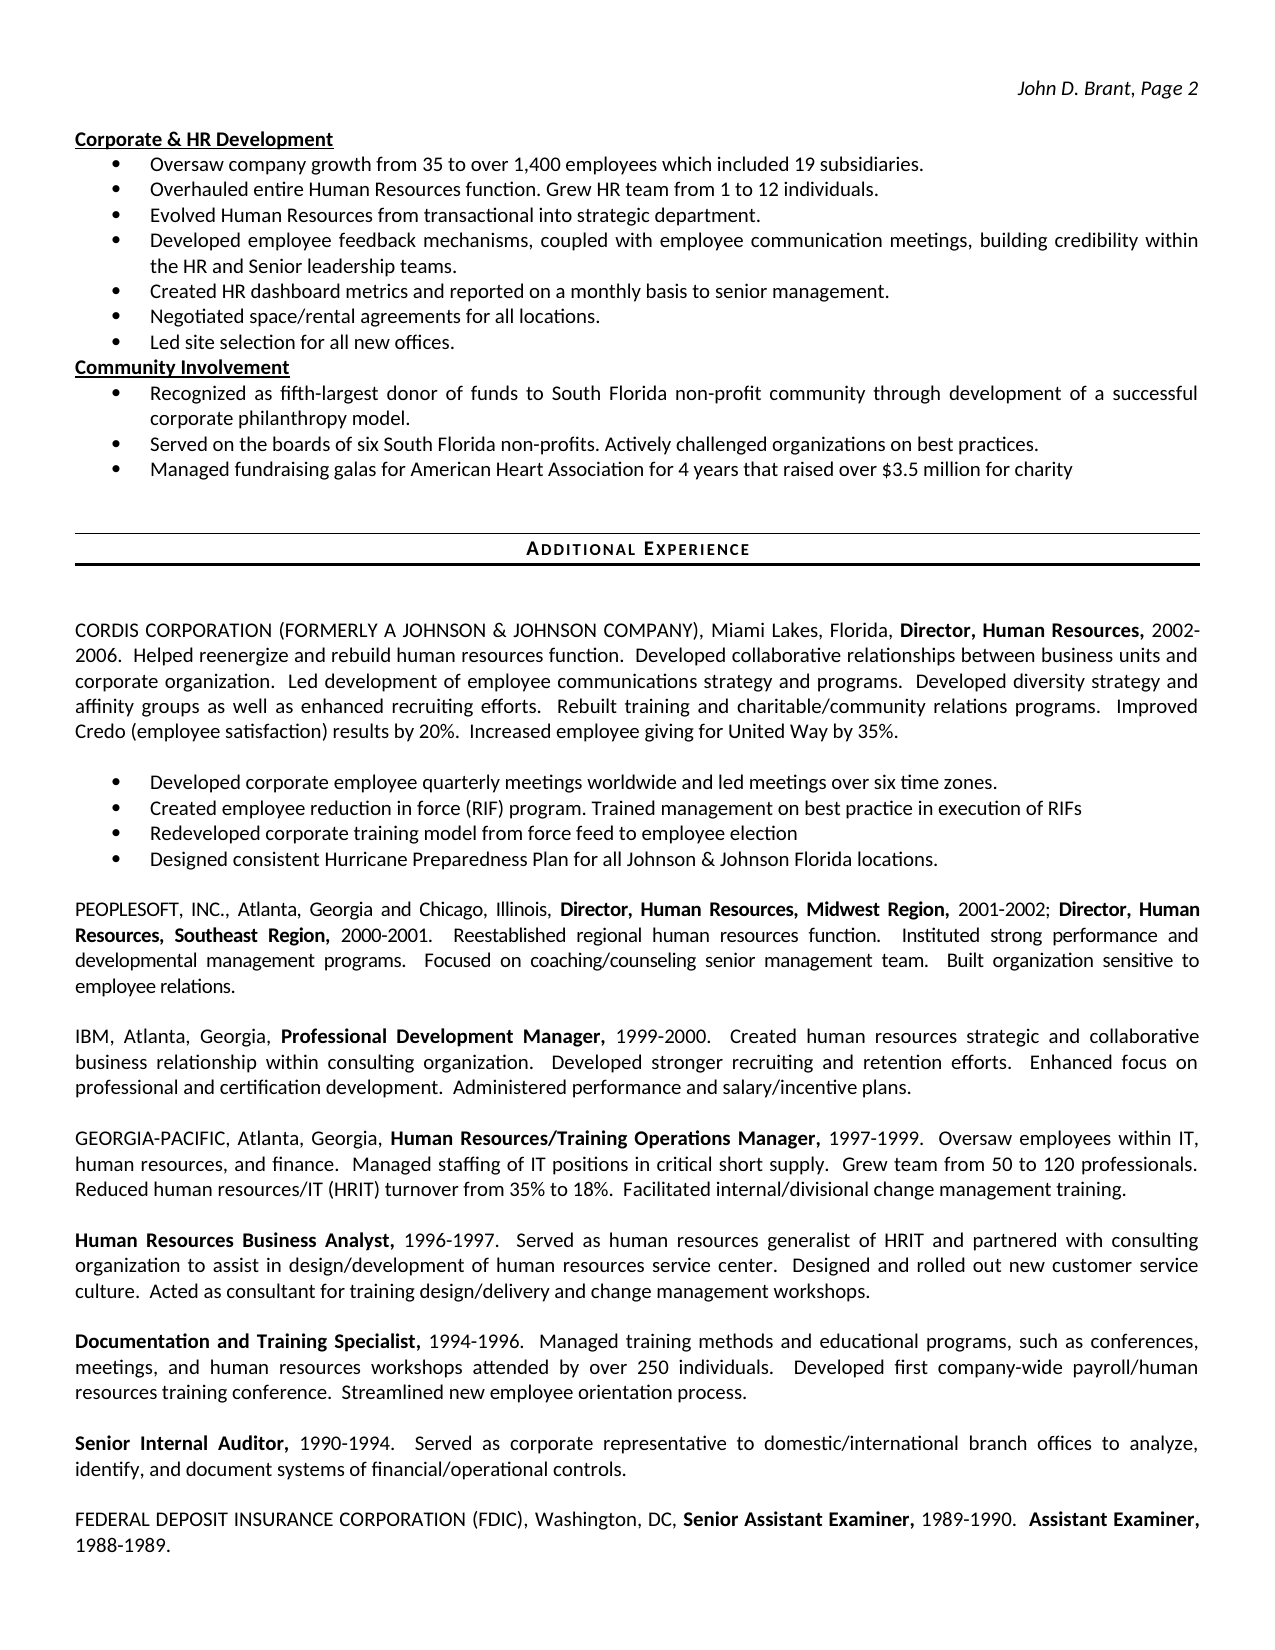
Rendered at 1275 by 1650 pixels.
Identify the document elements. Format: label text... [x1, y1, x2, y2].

list Developed employee feedback mechanisms, coupled with employee communication meetings, building credibility within the HR and Senior leadership teams. [112, 227, 1200, 278]
text Senior Internal Auditor, 1990-1994. Served as corporate representative to domestic/international branch offices to analyze, identify, and document systems of financial/operational controls. [75, 1430, 1200, 1481]
text Federal Deposit Insurance Corporation (FDIC), Washington, DC, Senior Assistant Examiner, 1989-1990. Assistant Examiner, 1988-1989. [75, 1507, 1200, 1557]
text Documentation and Training Specialist, 1994-1996. Managed training methods and educational programs, such as conferences, meetings, and human resources workshops attended by over 250 individuals. Developed first company-wide payroll/human resources training conference. Streamlined new employee orientation process. [75, 1329, 1200, 1405]
text Additional Experience [75, 534, 1200, 563]
text IBM, Atlanta, Georgia, Professional Development Manager, 1999-2000. Created human resources strategic and collaborative business relationship within consulting organization. Developed stronger recruiting and retention efforts. Enhanced focus on professional and certification development. Administered performance and salary/incentive plans. [75, 1024, 1200, 1100]
list Negotiated space/rental agreements for all locations. [112, 304, 1200, 329]
list Created HR dashboard metrics and reported on a monthly basis to senior management. [112, 278, 1200, 304]
list Recognized as fifth-largest donor of funds to South Florida non-profit community through development of a successful corporate philanthropy model. [112, 380, 1200, 431]
list Created employee reduction in force (RIF) program. Trained management on best practice in execution of RIFs [112, 795, 1200, 820]
text Corporate & HR Development [75, 126, 1200, 151]
list Designed consistent Hurricane Preparedness Plan for all Johnson & Johnson Florida locations. [112, 846, 1200, 871]
text Human Resources Business Analyst, 1996-1997. Served as human resources generalist of HRIT and partnered with consulting organization to assist in design/development of human resources service center. Designed and rolled out new customer service culture. Acted as consultant for training design/delivery and change management workshops. [75, 1227, 1200, 1303]
list Overhauled entire Human Resources function. Grew HR team from 1 to 12 individuals. [112, 177, 1200, 202]
list Redeveloped corporate training model from force feed to employee election [112, 820, 1200, 846]
text Community Involvement [75, 354, 1200, 380]
list Evolved Human Resources from transactional into strategic department. [112, 202, 1200, 227]
list Led site selection for all new offices. [112, 329, 1200, 354]
text CORDIS CORPORATION (formerly a Johnson & Johnson Company), Miami Lakes, Florida, Director, Human Resources, 2002-2006. Helped reenergize and rebuild human resources function. Developed collaborative relationships between business units and corporate organization. Led development of employee communications strategy and programs. Developed diversity strategy and affinity groups as well as enhanced recruiting efforts. Rebuilt training and charitable/community relations programs. Improved Credo (employee satisfaction) results by 20%. Increased employee giving for United Way by 35%. [75, 617, 1200, 744]
text GEORGIA-PACIFIC, Atlanta, Georgia, Human Resources/Training Operations Manager, 1997-1999. Oversaw employees within IT, human resources, and finance. Managed staffing of IT positions in critical short supply. Grew team from 50 to 120 professionals. Reduced human resources/IT (HRIT) turnover from 35% to 18%. Facilitated internal/divisional change management training. [75, 1125, 1200, 1202]
list Managed fundraising galas for American Heart Association for 4 years that raised over $3.5 million for charity [112, 456, 1200, 482]
list Served on the boards of six South Florida non-profits. Actively challenged organizations on best practices. [112, 431, 1200, 456]
list Developed corporate employee quarterly meetings worldwide and led meetings over six time zones. [112, 769, 1200, 795]
text PEOPLESOFT, Inc., Atlanta, Georgia and Chicago, Illinois, Director, Human Resources, Midwest Region, 2001-2002; Director, Human Resources, Southeast Region, 2000-2001. Reestablished regional human resources function. Instituted strong performance and developmental management programs. Focused on coaching/counseling senior management team. Built organization sensitive to employee relations. [75, 897, 1200, 998]
list Oversaw company growth from 35 to over 1,400 employees which included 19 subsidiaries. [112, 151, 1200, 177]
